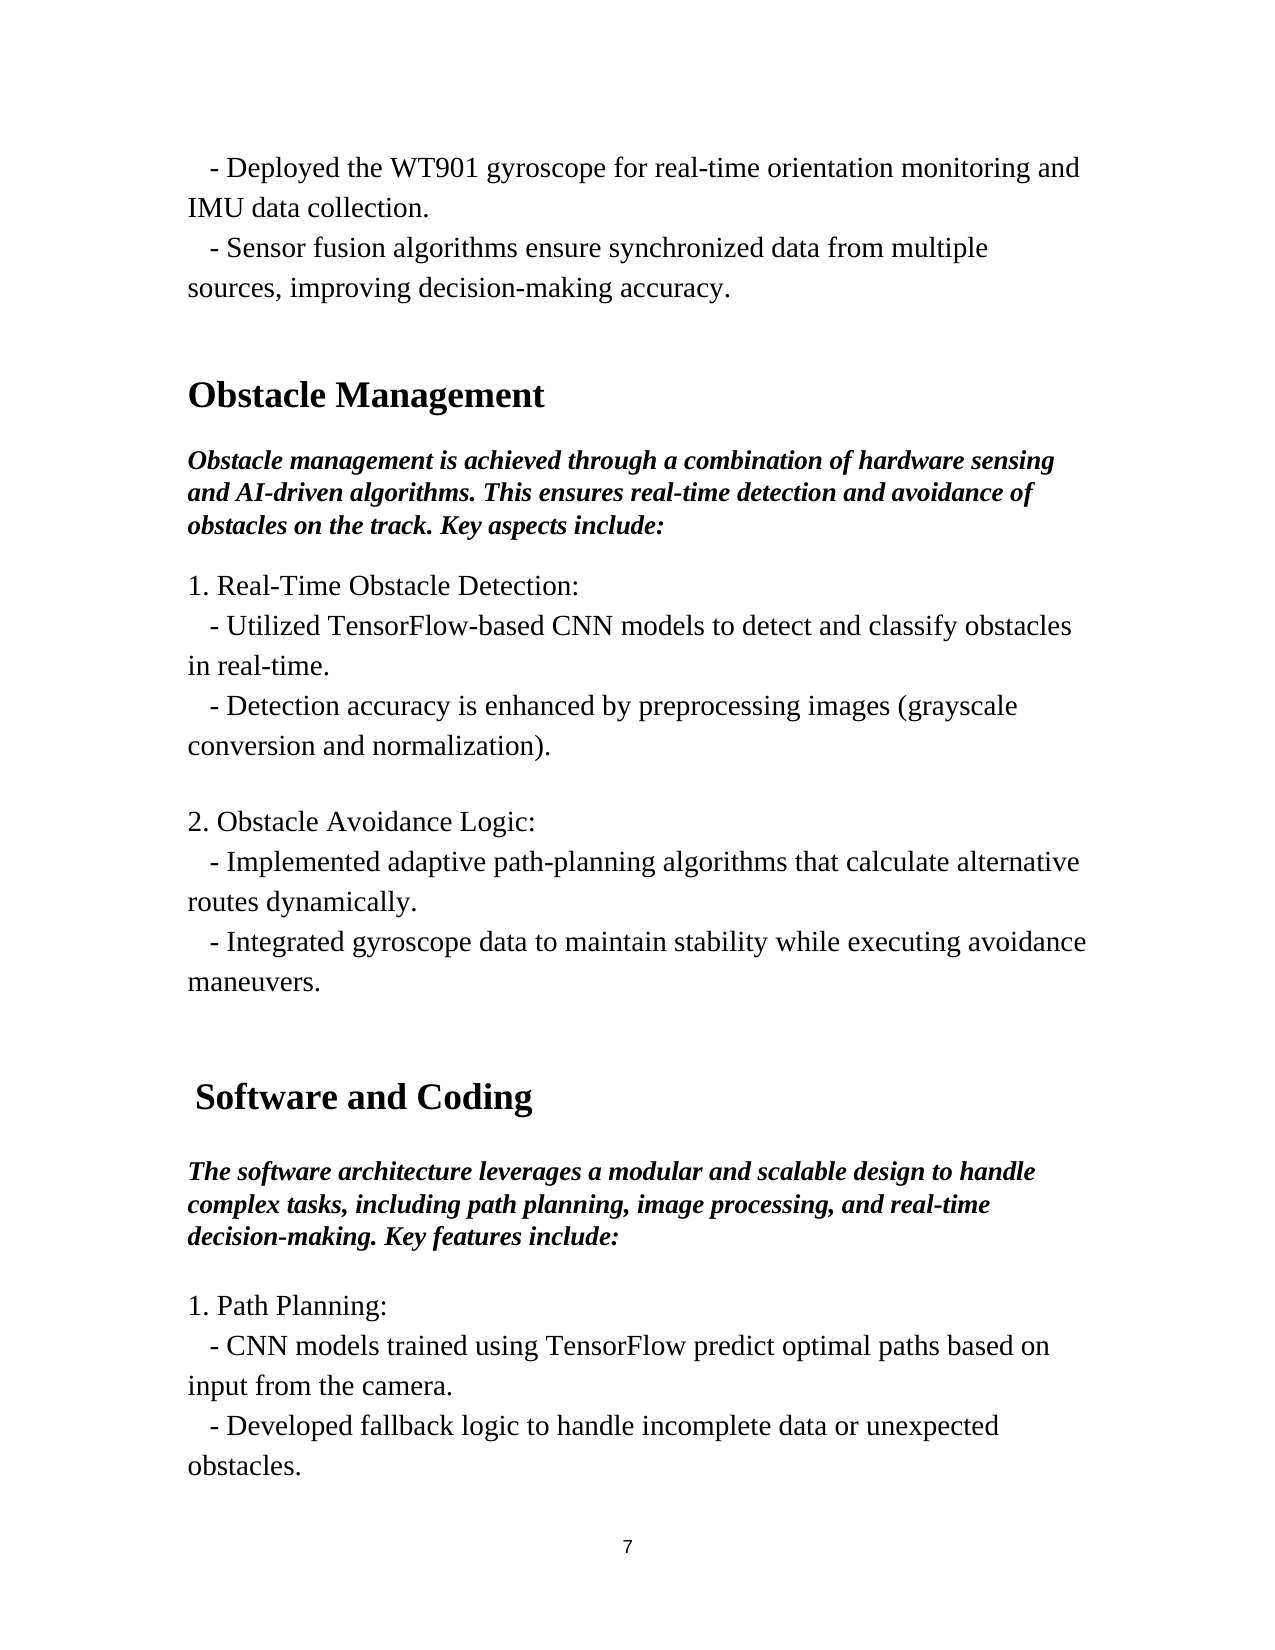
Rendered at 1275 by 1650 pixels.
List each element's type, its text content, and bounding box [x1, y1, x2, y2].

text - Sensor fusion algorithms ensure synchronized data from multiple sources, improving decision-making accuracy. [187, 230, 1087, 308]
text - Implemented adaptive path-planning algorithms that calculate alternative routes dynamically. [187, 844, 1087, 922]
text - Deployed the WT901 gyroscope for real-time orientation monitoring and IMU data collection. [187, 150, 1087, 228]
text - CNN models trained using TensorFlow predict optimal paths based on input from the camera. [187, 1328, 1087, 1407]
text - Developed fallback logic to handle incomplete data or unexpected obstacles. [187, 1408, 1087, 1487]
text Software and Coding [187, 1075, 1087, 1118]
text - Utilized TensorFlow-based CNN models to detect and classify obstacles in real-time. [187, 608, 1087, 686]
text - Integrated gyroscope data to maintain stability while executing avoidance maneuvers. [187, 924, 1087, 1002]
text 1. Path Planning: [187, 1288, 1087, 1326]
text Obstacle management is achieved through a combination of hardware sensing and AI-driven algorithms. This ensures real-time detection and avoidance of obstacles on the track. Key aspects include: [187, 444, 1087, 540]
text - Detection accuracy is enhanced by preprocessing images (grayscale conversion and normalization). [187, 688, 1087, 767]
text The software architecture leverages a modular and scalable design to handle complex tasks, including path planning, image processing, and real-time decision-making. Key features include: [187, 1155, 1087, 1251]
text 2. Obstacle Avoidance Logic: [187, 804, 1087, 842]
text Obstacle Management [187, 372, 1087, 415]
text 1. Real-Time Obstacle Detection: [187, 568, 1087, 606]
